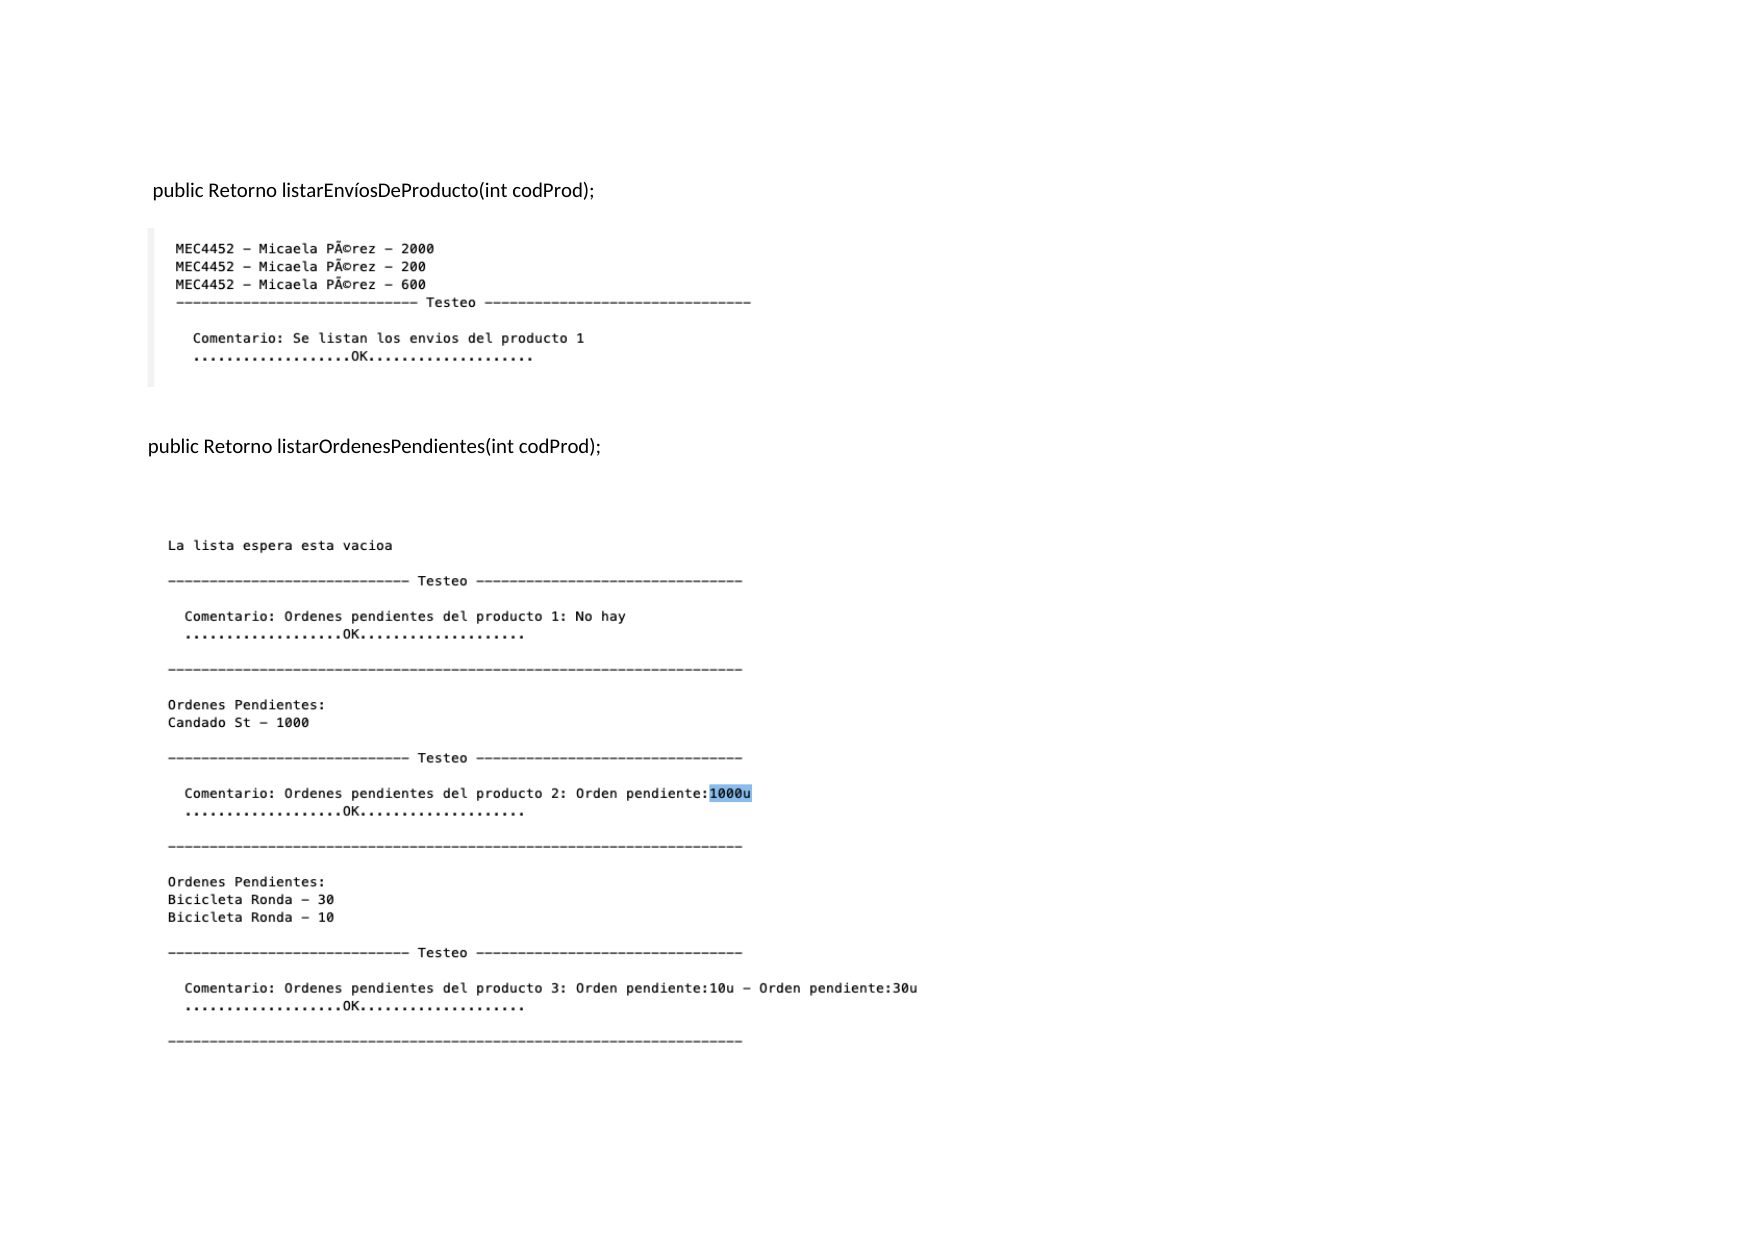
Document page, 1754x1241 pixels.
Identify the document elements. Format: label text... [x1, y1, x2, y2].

picture [147, 228, 796, 387]
picture [147, 524, 952, 1052]
text public Retorno listarOrdenesPendientes(int codProd); [148, 433, 1606, 459]
text public Retorno listarEnvíosDeProducto(int codProd); [148, 177, 1606, 203]
